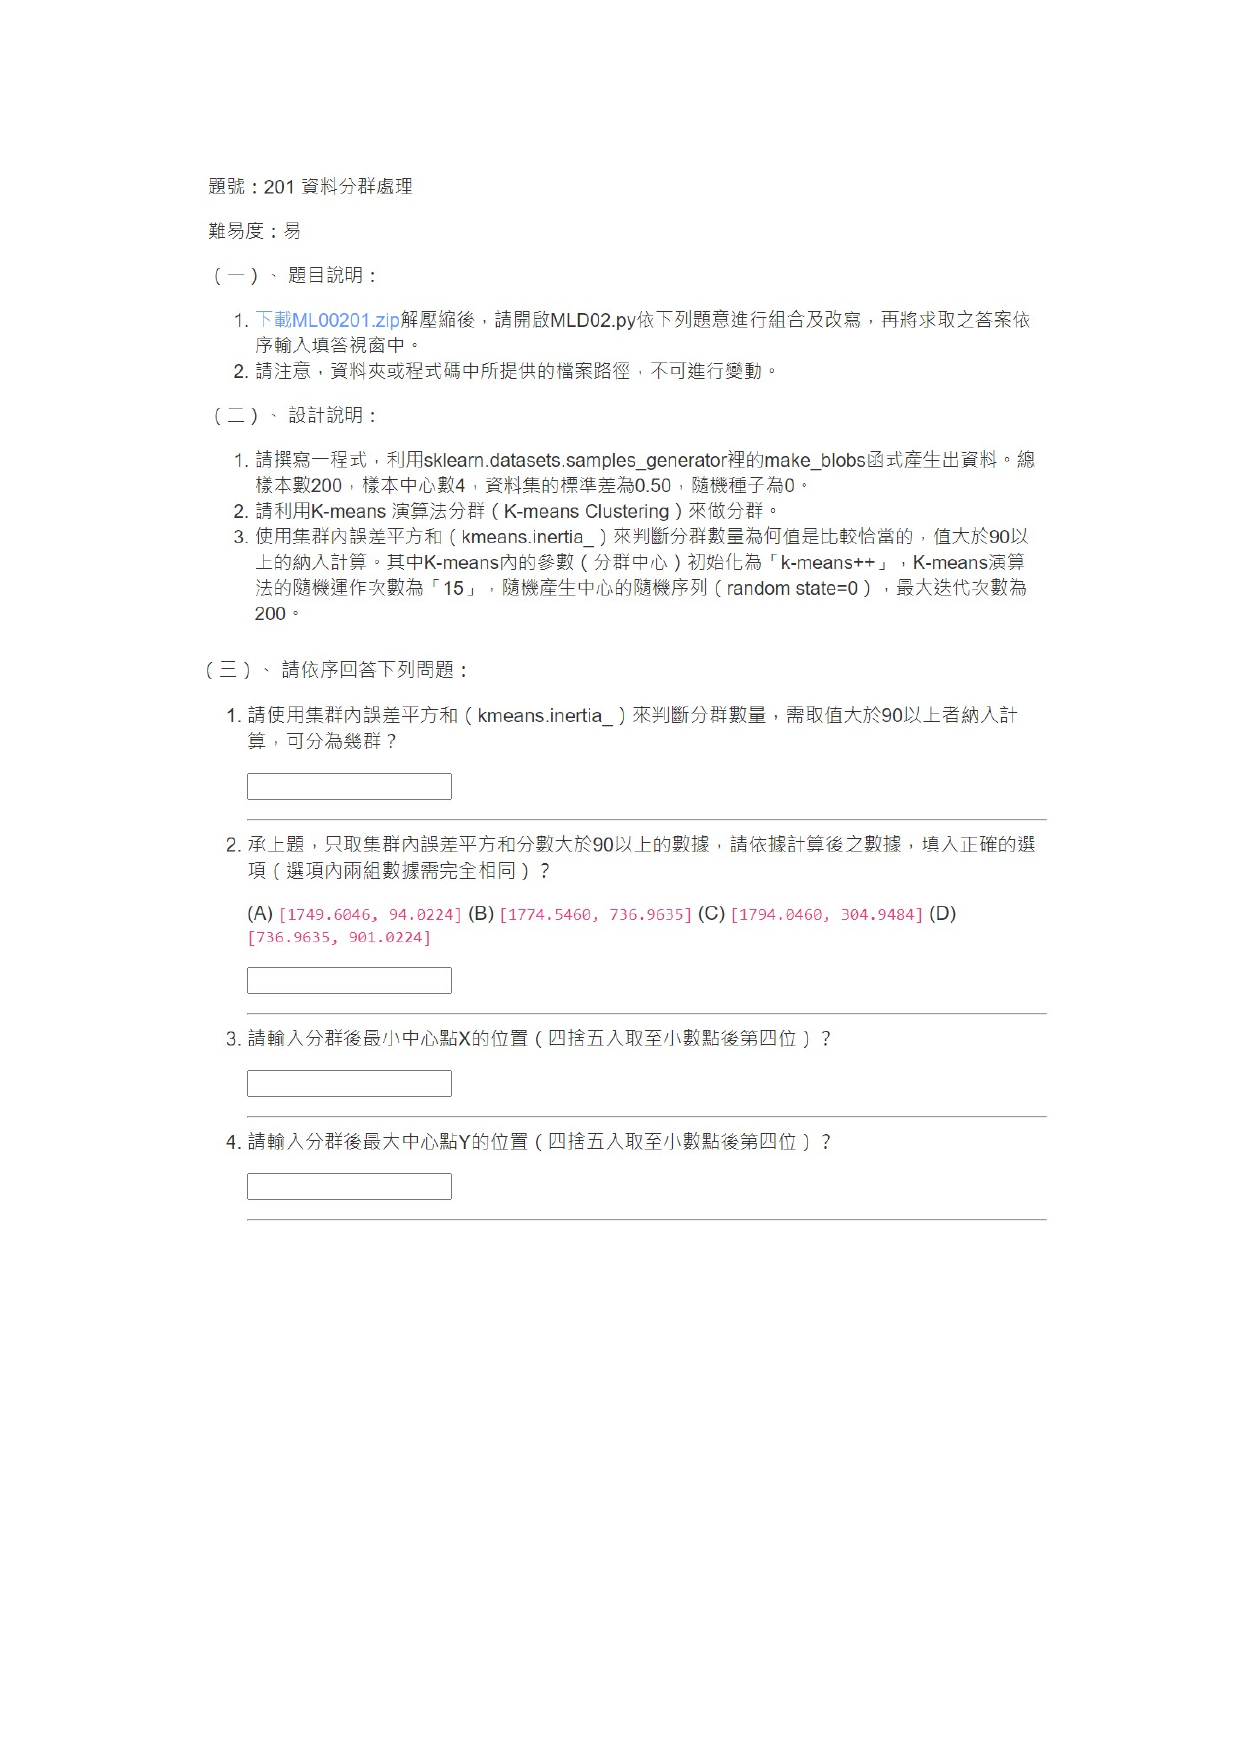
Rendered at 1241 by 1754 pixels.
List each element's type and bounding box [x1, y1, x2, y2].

picture [187, 652, 1053, 1246]
picture [187, 164, 1052, 642]
